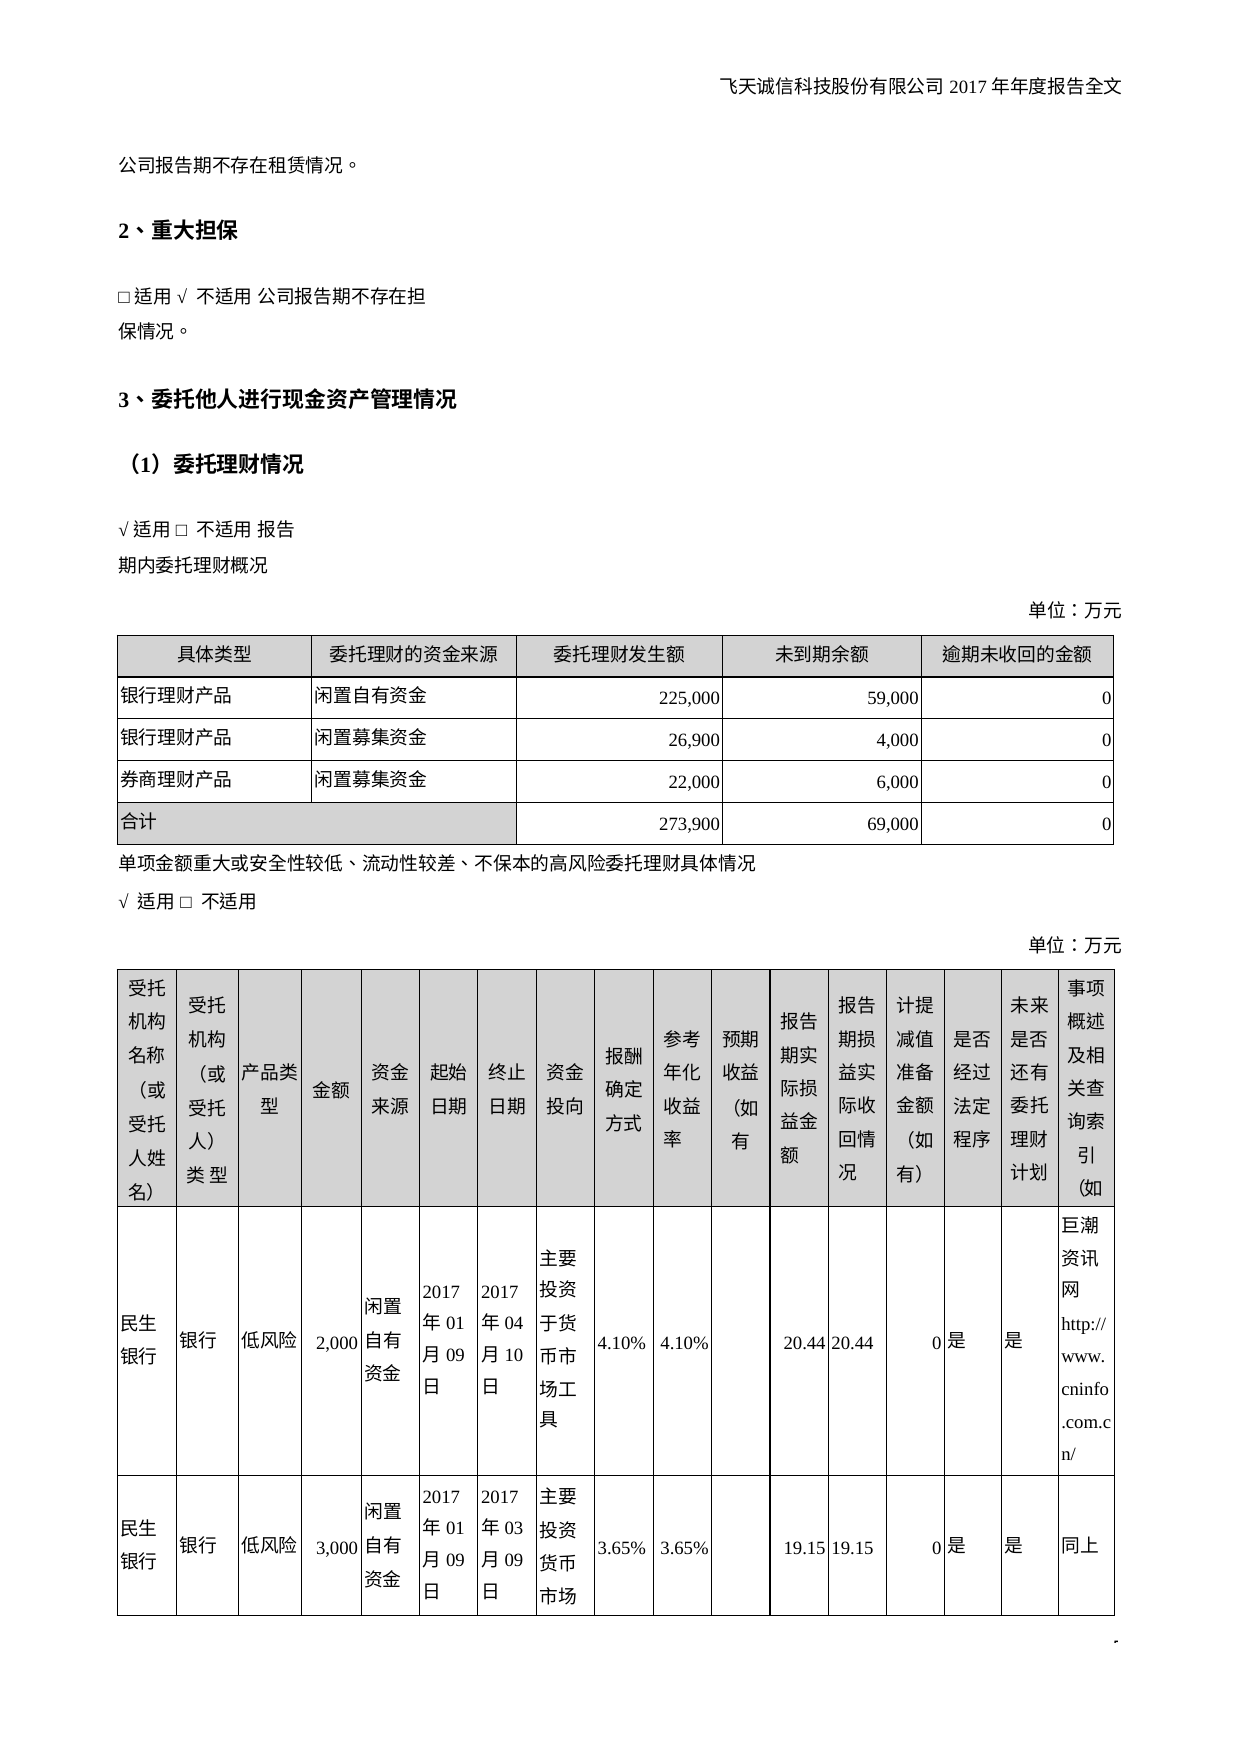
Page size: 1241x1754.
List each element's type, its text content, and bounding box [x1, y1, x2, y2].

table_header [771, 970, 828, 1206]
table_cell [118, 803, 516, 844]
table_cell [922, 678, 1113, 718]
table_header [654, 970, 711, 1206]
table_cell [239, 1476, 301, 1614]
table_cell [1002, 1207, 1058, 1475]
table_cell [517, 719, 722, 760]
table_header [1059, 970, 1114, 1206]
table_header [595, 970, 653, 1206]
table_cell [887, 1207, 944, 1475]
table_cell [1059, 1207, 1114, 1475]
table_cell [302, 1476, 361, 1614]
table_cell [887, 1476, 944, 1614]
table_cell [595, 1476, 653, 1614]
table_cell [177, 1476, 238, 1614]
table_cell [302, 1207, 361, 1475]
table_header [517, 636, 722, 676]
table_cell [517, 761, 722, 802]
subtitle 3、委托他人进行现金资产管理情况 [118, 384, 1138, 414]
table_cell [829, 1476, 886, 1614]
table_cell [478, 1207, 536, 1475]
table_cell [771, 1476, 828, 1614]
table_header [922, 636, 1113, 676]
subtitle 2、重大担保 [118, 215, 1138, 245]
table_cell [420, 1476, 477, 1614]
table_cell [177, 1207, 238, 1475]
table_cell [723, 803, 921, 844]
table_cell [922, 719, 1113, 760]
text □ 适用 √ 不适用 公司报告期不存在担保情况。 [118, 283, 439, 344]
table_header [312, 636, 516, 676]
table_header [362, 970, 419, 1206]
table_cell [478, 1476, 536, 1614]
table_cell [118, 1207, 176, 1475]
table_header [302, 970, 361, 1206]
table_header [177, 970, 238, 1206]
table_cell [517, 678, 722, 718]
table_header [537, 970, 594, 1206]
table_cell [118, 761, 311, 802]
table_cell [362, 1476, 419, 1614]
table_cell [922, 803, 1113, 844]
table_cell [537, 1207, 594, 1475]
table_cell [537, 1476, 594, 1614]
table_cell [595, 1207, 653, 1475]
subtitle （1）委托理财情况 [118, 449, 1138, 479]
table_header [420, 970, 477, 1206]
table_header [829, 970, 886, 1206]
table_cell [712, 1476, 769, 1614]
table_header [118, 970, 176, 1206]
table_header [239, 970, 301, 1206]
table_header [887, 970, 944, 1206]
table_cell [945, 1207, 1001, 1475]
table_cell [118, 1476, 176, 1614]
text 单位：万元 [1028, 932, 1138, 958]
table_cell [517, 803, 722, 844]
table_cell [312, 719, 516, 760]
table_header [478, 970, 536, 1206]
text 公司报告期不存在租赁情况。 [118, 152, 1138, 177]
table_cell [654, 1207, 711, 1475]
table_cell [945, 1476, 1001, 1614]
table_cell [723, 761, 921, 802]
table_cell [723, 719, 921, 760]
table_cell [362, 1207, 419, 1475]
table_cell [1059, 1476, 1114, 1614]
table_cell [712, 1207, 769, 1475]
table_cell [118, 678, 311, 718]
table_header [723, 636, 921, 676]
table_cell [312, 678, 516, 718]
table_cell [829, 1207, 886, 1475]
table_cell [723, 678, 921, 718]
text √ 适用 □ 不适用 报告期内委托理财概况 [118, 516, 307, 578]
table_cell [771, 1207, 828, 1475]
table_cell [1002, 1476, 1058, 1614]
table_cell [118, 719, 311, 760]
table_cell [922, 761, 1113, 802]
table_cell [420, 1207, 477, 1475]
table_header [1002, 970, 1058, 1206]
text √ 适用 □ 不适用 [118, 888, 757, 913]
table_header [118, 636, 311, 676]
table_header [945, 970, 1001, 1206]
text 单位：万元 [1028, 597, 1138, 623]
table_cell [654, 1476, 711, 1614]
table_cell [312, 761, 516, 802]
text 单项金额重大或安全性较低、流动性较差、不保本的高风险委托理财具体情况 [118, 850, 757, 876]
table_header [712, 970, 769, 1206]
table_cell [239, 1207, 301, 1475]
